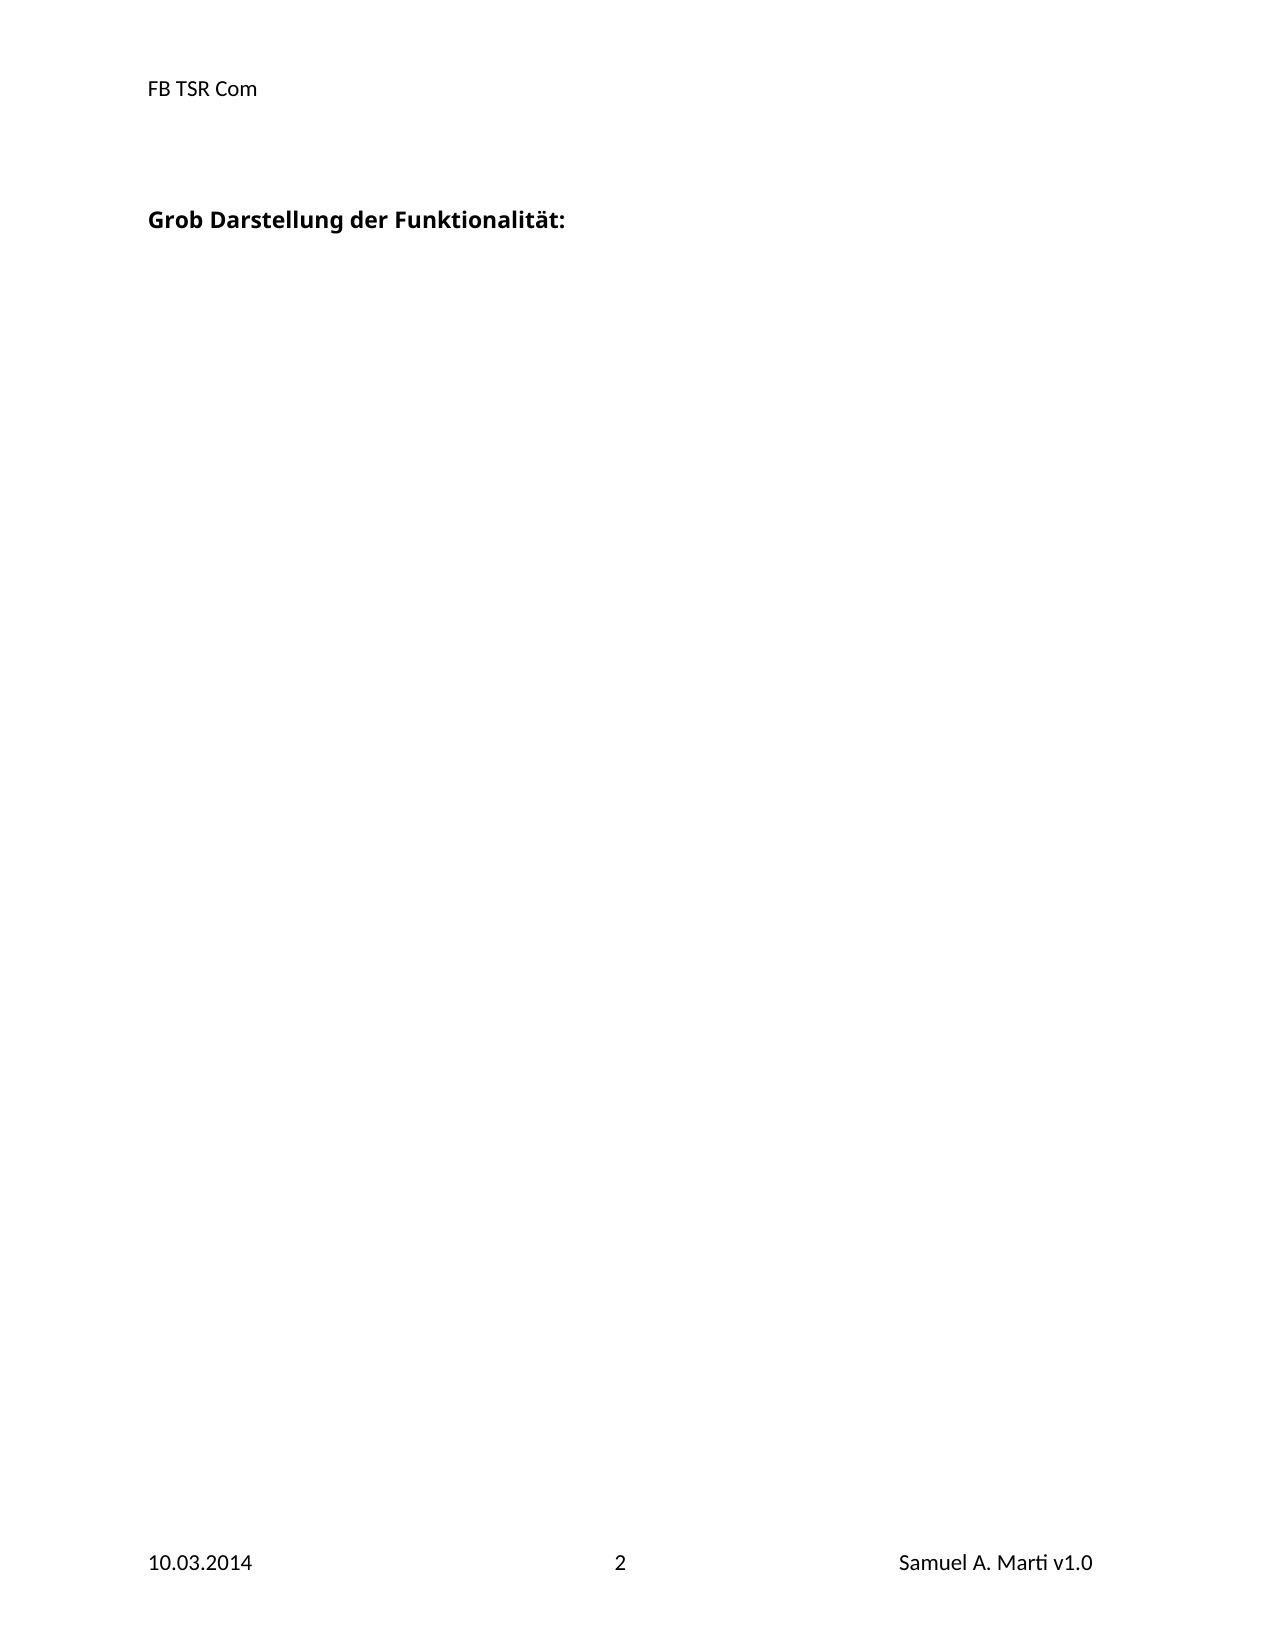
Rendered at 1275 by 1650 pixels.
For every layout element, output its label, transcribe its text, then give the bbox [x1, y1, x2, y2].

text Grob Darstellung der Funktionalität: [148, 204, 1127, 236]
